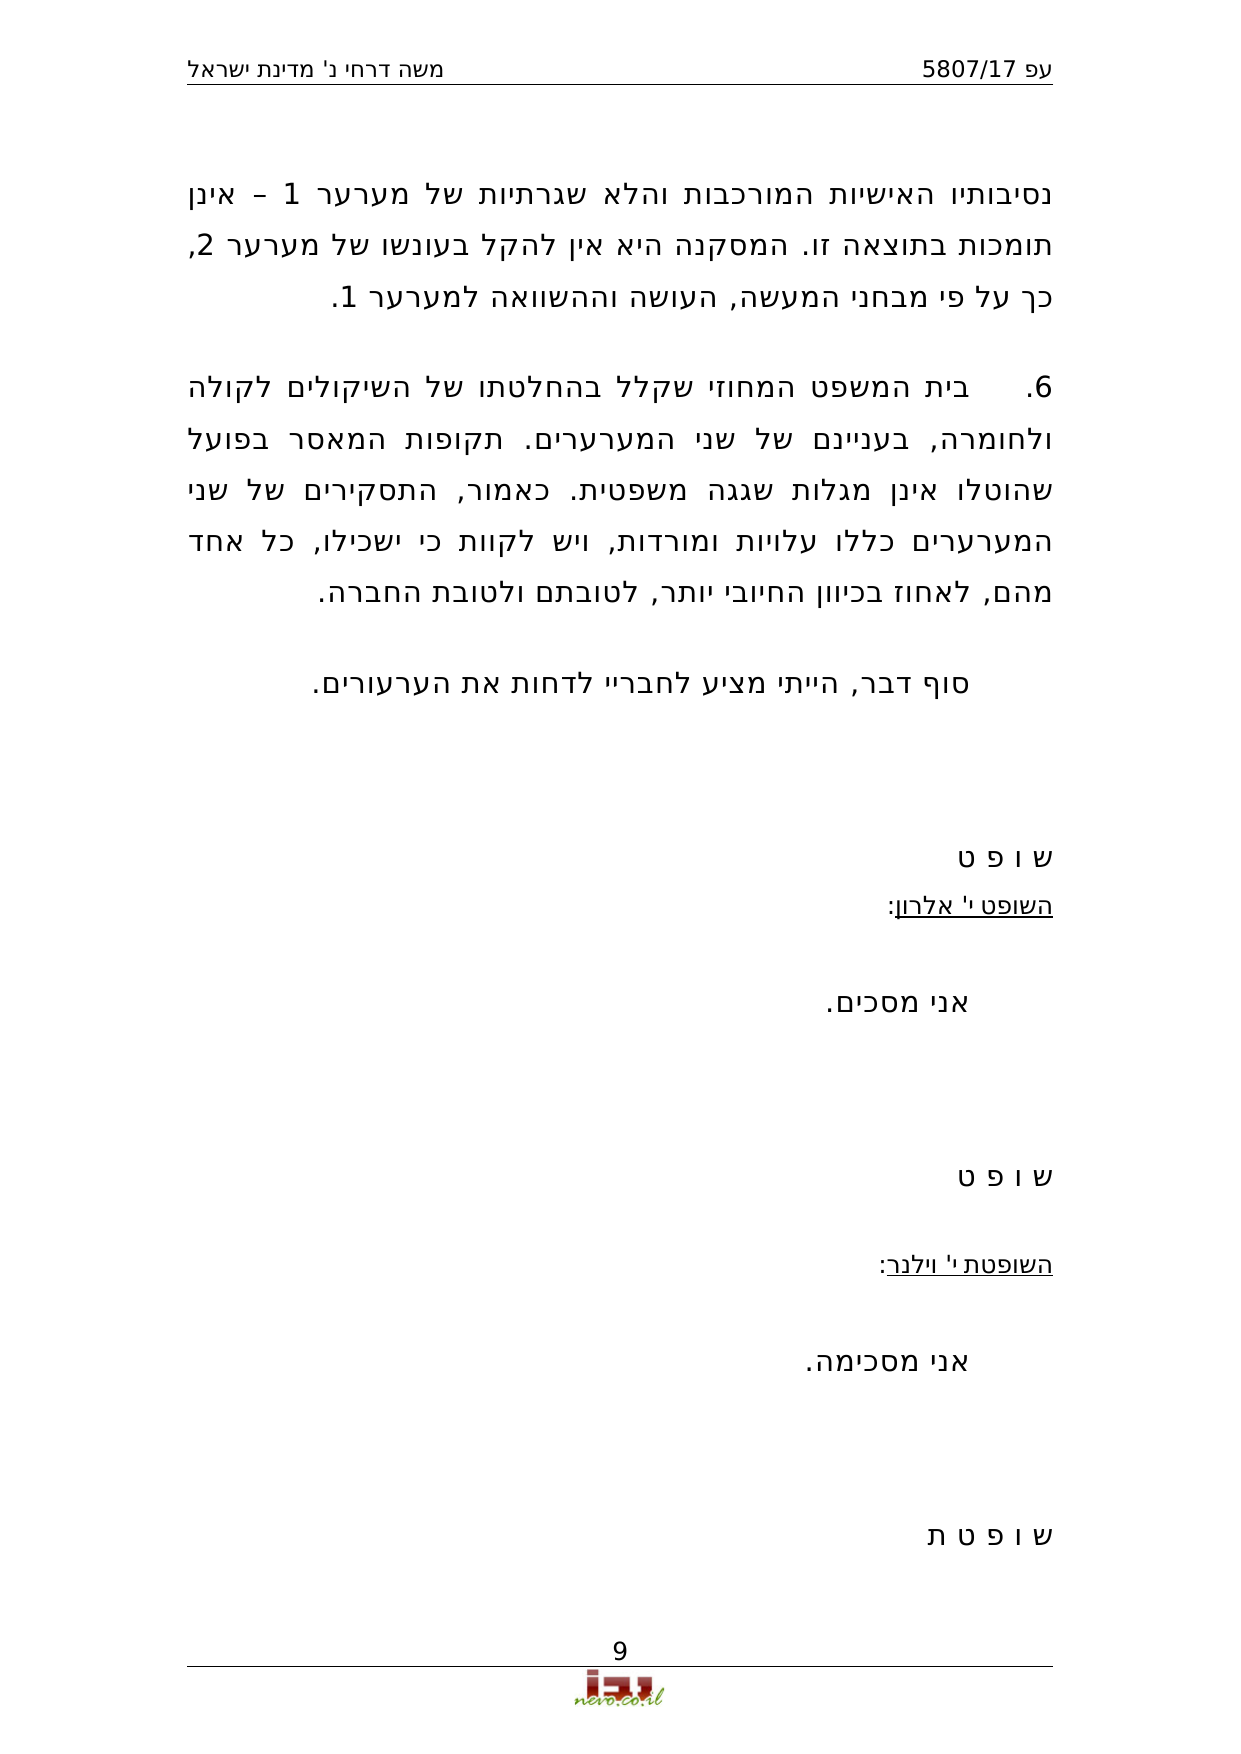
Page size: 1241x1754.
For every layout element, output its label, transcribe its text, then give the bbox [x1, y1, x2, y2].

text 6. בית המשפט המחוזי שקלל בהחלטתו של השיקולים לקולה ולחומרה, בעניינם של שני המערערים. תקופות המאסר בפועל שהוטלו אינן מגלות שגגה משפטית. כאמור, התסקירים של שני המערערים כללו עלויות ומורדות, ויש לקוות כי ישכילו, כל אחד מהם, לאחוז בכיוון החיובי יותר, לטובתם ולטובת החברה. [187, 371, 1053, 610]
text ש ו פ ט [187, 797, 1053, 874]
picture [574, 1669, 666, 1707]
text השופט י' אלרון: [187, 891, 1053, 921]
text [187, 177, 1053, 314]
text ש ו פ ט [187, 1116, 1053, 1193]
text ש ו פ ט ת [187, 1474, 1053, 1552]
text סוף דבר, הייתי מציע לחבריי לדחות את הערעורים. [187, 666, 1053, 701]
text השופטת י' וילנר: [187, 1250, 1053, 1279]
text אני מסכים. [187, 985, 1053, 1020]
text אני מסכימה. [187, 1344, 1053, 1378]
